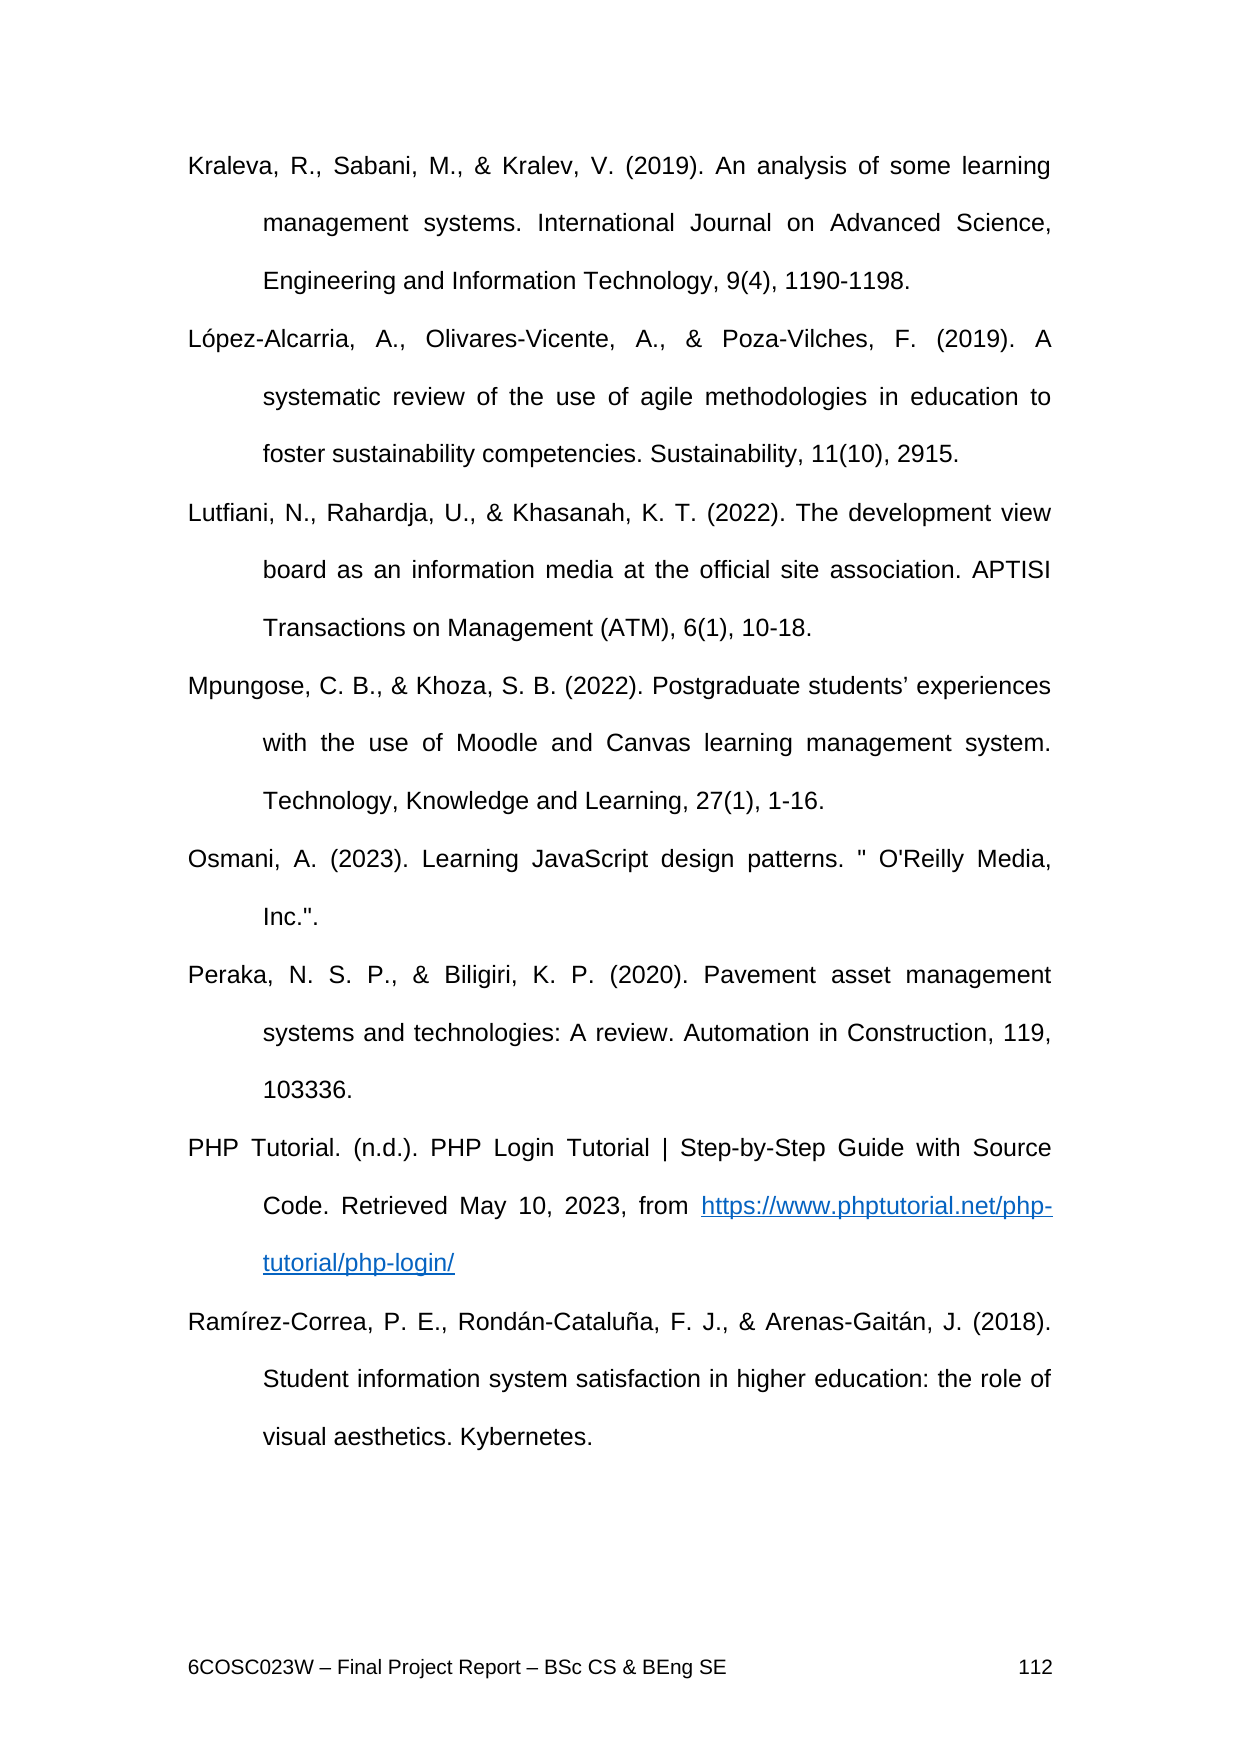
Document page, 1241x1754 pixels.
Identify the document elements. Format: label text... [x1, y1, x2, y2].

text Osmani, A. (2023). Learning JavaScript design patterns. " O'Reilly Media, Inc.". [188, 844, 1053, 931]
text Mpungose, C. B., & Khoza, S. B. (2022). Postgraduate students’ experiences with the use of Moodle and Canvas learning management system. Technology, Knowledge and Learning, 27(1), 1-16. [188, 671, 1053, 815]
text López-Alcarria, A., Olivares-Vicente, A., & Poza-Vilches, F. (2019). A systematic review of the use of agile methodologies in education to foster sustainability competencies. Sustainability, 11(10), 2915. [188, 324, 1053, 468]
text Kraleva, R., Sabani, M., & Kralev, V. (2019). An analysis of some learning management systems. International Journal on Advanced Science, Engineering and Information Technology, 9(4), 1190-1198. [188, 151, 1053, 295]
text PHP Tutorial. (n.d.). PHP Login Tutorial | Step-by-Step Guide with Source Code. Retrieved May 10, 2023, from https://www.phptutorial.net/php-tutorial/php-login/ [188, 1133, 1053, 1277]
text Peraka, N. S. P., & Biligiri, K. P. (2020). Pavement asset management systems and technologies: A review. Automation in Construction, 119, 103336. [188, 960, 1053, 1104]
text Ramírez-Correa, P. E., Rondán-Cataluña, F. J., & Arenas-Gaitán, J. (2018). Student information system satisfaction in higher education: the role of visual aesthetics. Kybernetes. [188, 1307, 1053, 1451]
text Lutfiani, N., Rahardja, U., & Khasanah, K. T. (2022). The development view board as an information media at the official site association. APTISI Transactions on Management (ATM), 6(1), 10-18. [188, 498, 1053, 641]
